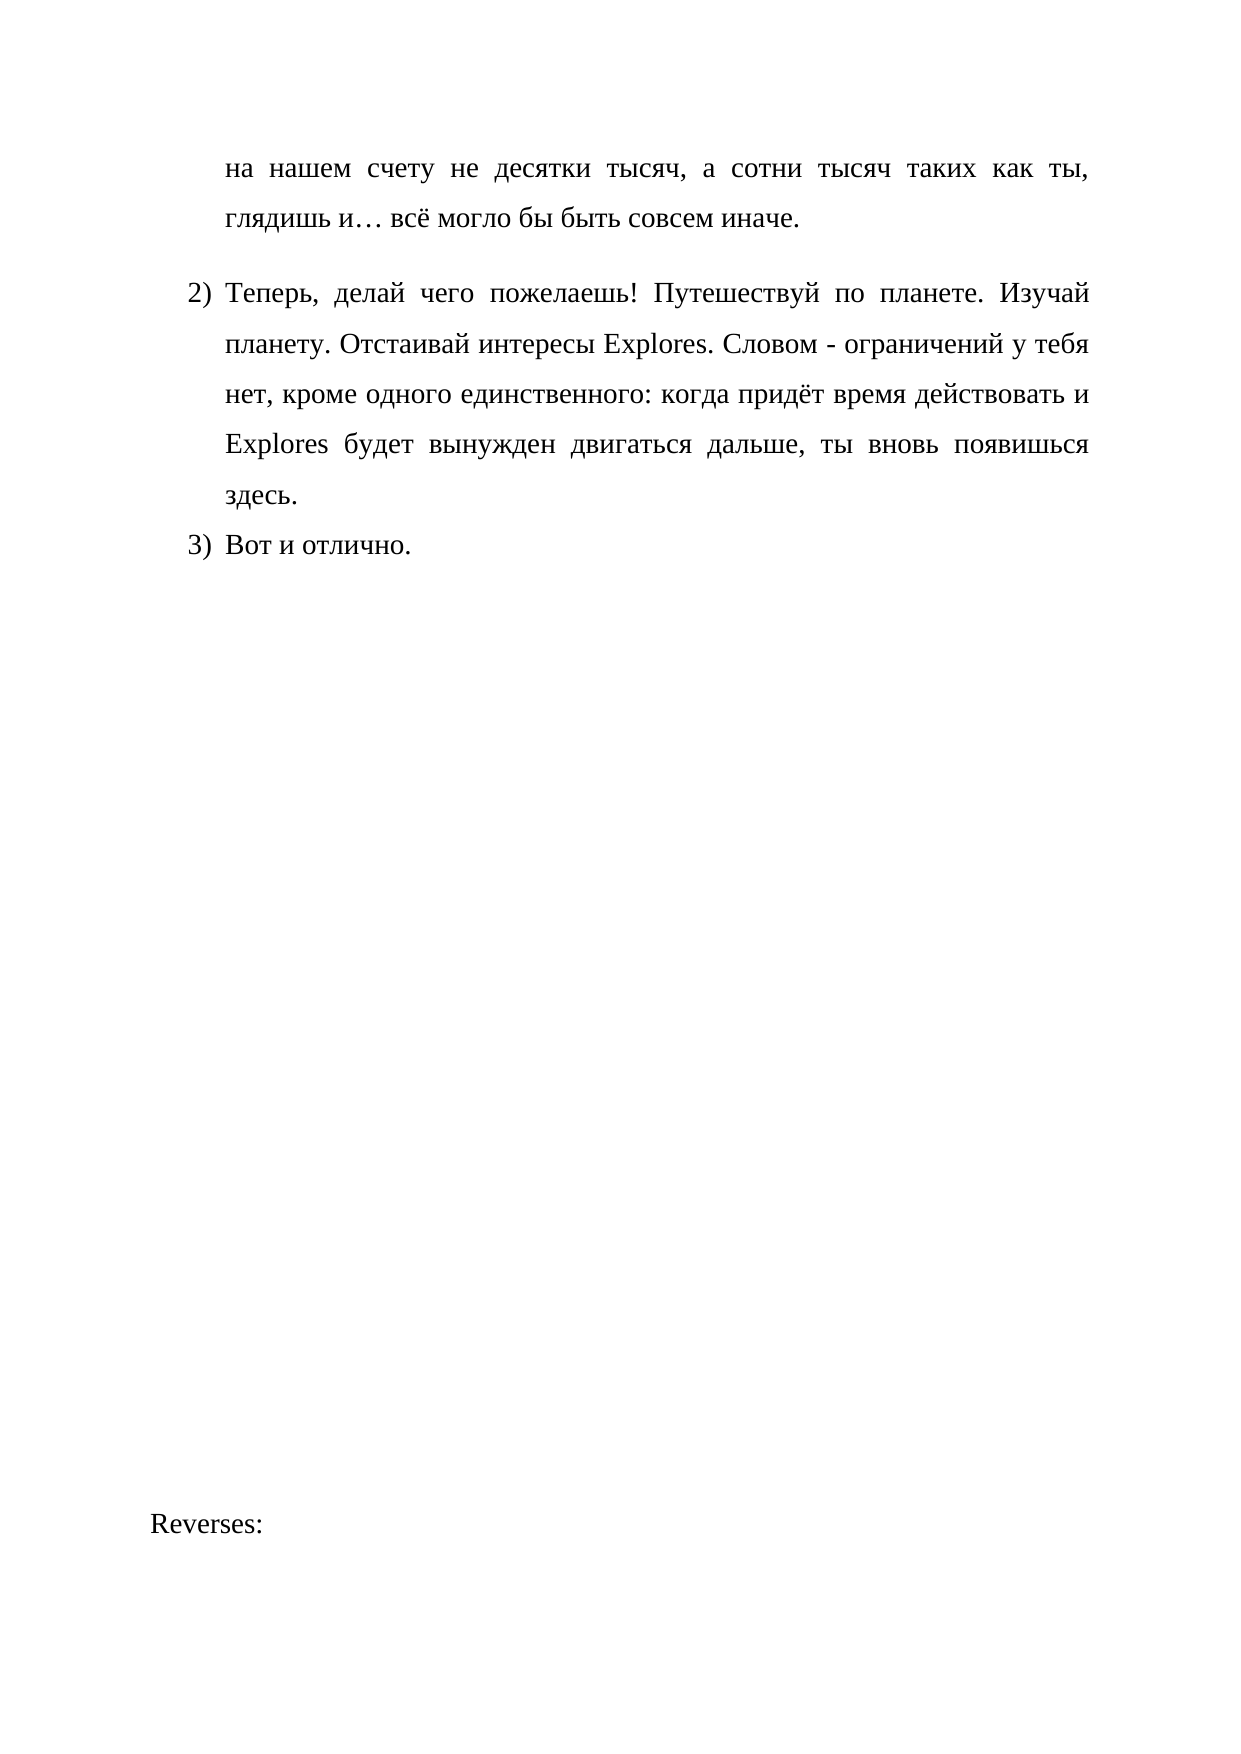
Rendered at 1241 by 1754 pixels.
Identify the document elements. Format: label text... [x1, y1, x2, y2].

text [225, 150, 1090, 234]
list Вот и отлично. [187, 527, 1090, 561]
list Теперь, делай чего пожелаешь! Путешествуй по планете. Изучай планету. Отстаивай интересы Explores. Словом - ограничений у тебя нет, кроме одного единственного: когда придёт время действовать и Explores будет вынужден двигаться дальше, ты вновь появишься здесь. [187, 276, 1090, 510]
text Reverses: [150, 1506, 1090, 1540]
